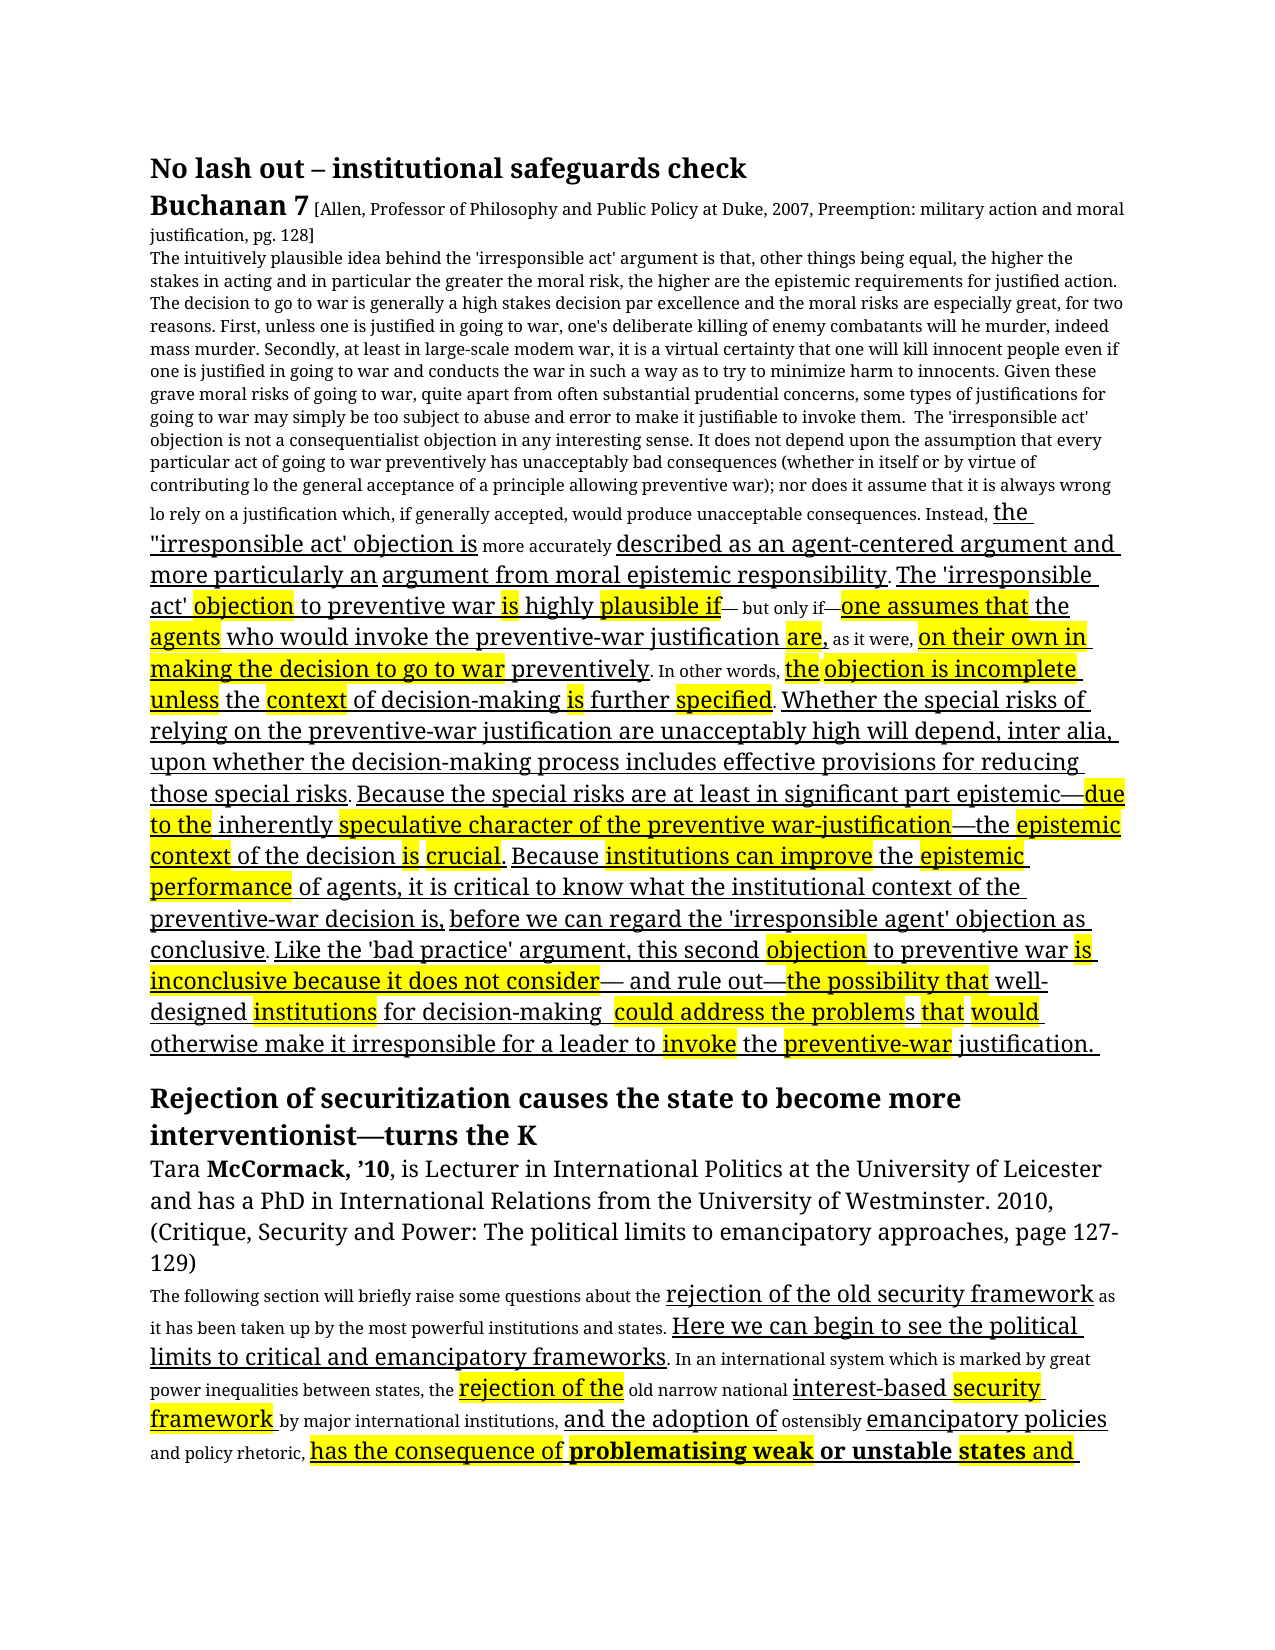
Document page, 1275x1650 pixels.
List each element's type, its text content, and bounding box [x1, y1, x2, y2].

text Tara McCormack, ’10, is Lecturer in International Politics at the University of Leicester and has a PhD in International Relations from the University of Westminster. 2010, (Critique, Security and Power: The political limits to emancipatory approaches, page 127-129) [150, 1153, 1125, 1278]
subtitle Rejection of securitization causes the state to become more interventionist—turns the K [150, 1079, 1125, 1153]
text The intuitively plausible idea behind the 'irresponsible act' argument is that, other things being equal, the higher the stakes in acting and in particular the greater the moral risk, the higher are the epistemic requirements for justified action. The decision to go to war is generally a high stakes decision par excellence and the moral risks are especially great, for two reasons. First, unless one is justified in going to war, one's deliberate killing of enemy combatants will he murder, indeed mass murder. Secondly, at least in large-scale modem war, it is a virtual certainty that one will kill innocent people even if one is justified in going to war and conducts the war in such a way as to try to minimize harm to innocents. Given these grave moral risks of going to war, quite apart from often substantial prudential concerns, some types of justifications for going to war may simply be too subject to abuse and error to make it justifiable to invoke them. The 'irresponsible act' objection is not a consequentialist objection in any interesting sense. It does not depend upon the assumption that every particular act of going to war preventively has unacceptably bad consequences (whether in itself or by virtue of contributing lo the general acceptance of a principle allowing preventive war); nor does it assume that it is always wrong lo rely on a justification which, if generally accepted, would produce unacceptable consequences. Instead, the "irresponsible act' objection is more accurately described as an agent-centered argument and more particularly an argument from moral epistemic responsibility. The 'irresponsible act' objection to preventive war is highly plausible if— but only if—one assumes that the agents who would invoke the preventive-war justification are, as it were, on their own in making the decision to go to war preventively. In other words, the objection is incomplete unless the context of decision-making is further specified. Whether the special risks of relying on the preventive-war justification are unacceptably high will depend, inter alia, upon whether the decision-making process includes effective provisions for reducing those special risks. Because the special risks are at least in significant part epistemic—due to the inherently speculative character of the preventive war-justification—the epistemic context of the decision is crucial. Because institutions can improve the epistemic performance of agents, it is critical to know what the institutional context of the preventive-war decision is, before we can regard the 'irresponsible agent' objection as conclusive. Like the 'bad practice' argument, this second objection to preventive war is inconclusive because it does not consider— and rule out—the possibility that well-designed institutions for decision-making could address the problems that would otherwise make it irresponsible for a leader to invoke the preventive-war justification. [150, 809, 1125, 1059]
text Buchanan 7 [Allen, Professor of Philosophy and Public Policy at Duke, 2007, Preemption: military action and moral justification, pg. 128] [150, 187, 1125, 246]
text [150, 1278, 1125, 1466]
subtitle No lash out – institutional safeguards check [150, 150, 1125, 187]
text The intuitively plausible idea behind the 'irresponsible act' argument is that, other things being equal, the higher the stakes in acting and in particular the greater the moral risk, the higher are the epistemic requirements for justified action. The decision to go to war is generally a high stakes decision par excellence and the moral risks are especially great, for two reasons. First, unless one is justified in going to war, one's deliberate killing of enemy combatants will he murder, indeed mass murder. Secondly, at least in large-scale modem war, it is a virtual certainty that one will kill innocent people even if one is justified in going to war and conducts the war in such a way as to try to minimize harm to innocents. Given these grave moral risks of going to war, quite apart from often substantial prudential concerns, some types of justifications for going to war may simply be too subject to abuse and error to make it justifiable to invoke them. The 'irresponsible act' objection is not a consequentialist objection in any interesting sense. It does not depend upon the assumption that every particular act of going to war preventively has unacceptably bad consequences (whether in itself or by virtue of contributing lo the general acceptance of a principle allowing preventive war); nor does it assume that it is always wrong lo rely on a justification which, if generally accepted, would produce unacceptable consequences. Instead, the "irresponsible act' objection is more accurately described as an agent-centered argument and more particularly an argument from moral epistemic responsibility. The 'irresponsible act' objection to preventive war is highly plausible if— but only if—one assumes that the agents who would invoke the preventive-war justification are, as it were, on their own in making the decision to go to war preventively. In other words, the objection is incomplete unless the context of decision-making is further specified. Whether the special risks of relying on the preventive-war justification are unacceptably high will depend, inter alia, upon whether the decision-making process includes effective provisions for reducing those special risks. Because the special risks are at least in significant part epistemic—due to the inherently speculative character of the preventive war-justification—the epistemic context of the decision is crucial. Because institutions can improve the epistemic performance of agents, it is critical to know what the institutional context of the preventive-war decision is, before we can regard the 'irresponsible agent' objection as conclusive. Like the 'bad practice' argument, this second objection to preventive war is inconclusive because it does not consider— and rule out—the possibility that well-designed institutions for decision-making could address the problems that would otherwise make it irresponsible for a leader to invoke the preventive-war justification. [150, 246, 1125, 835]
